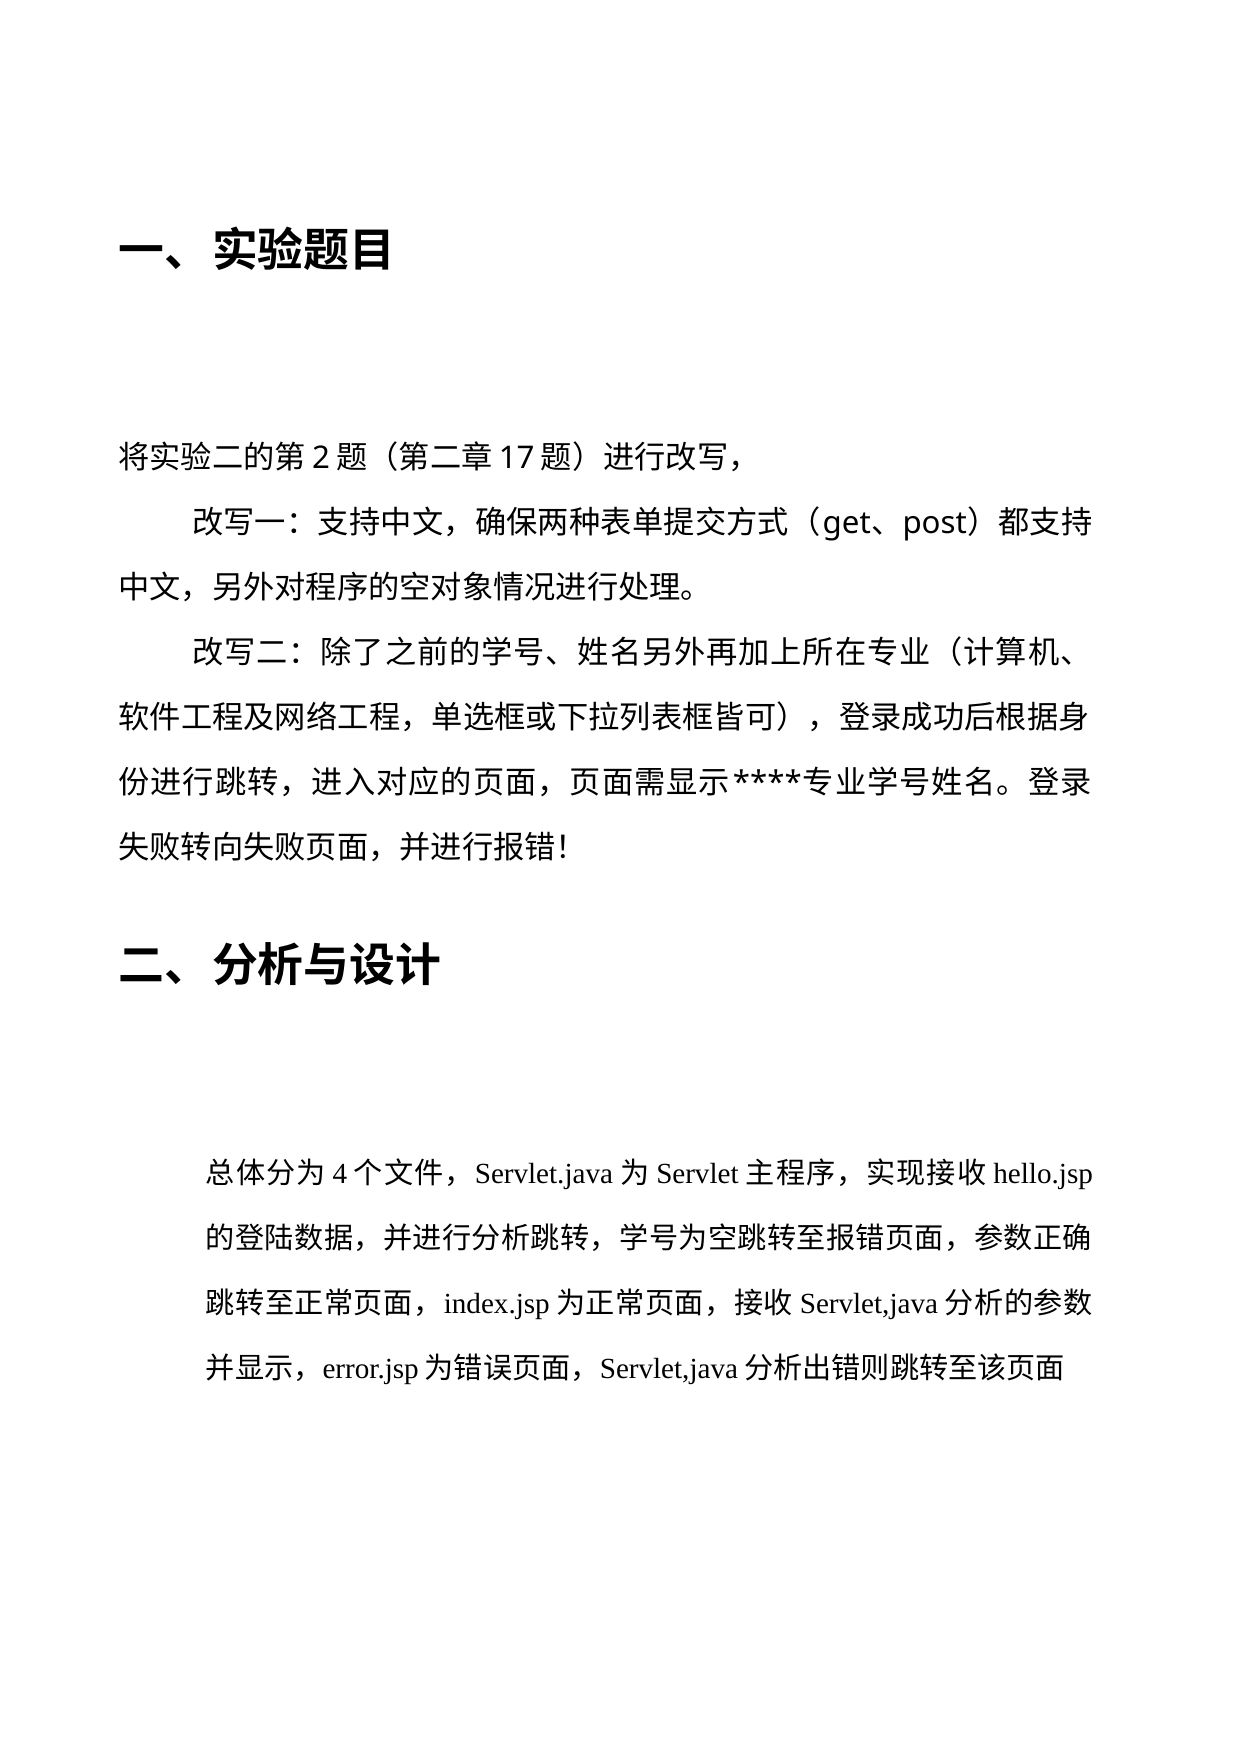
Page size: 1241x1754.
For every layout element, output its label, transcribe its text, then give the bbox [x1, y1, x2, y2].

text 改写一：支持中文，确保两种表单提交方式（get、post）都支持中文，另外对程序的空对象情况进行处理。 [118, 488, 1093, 618]
text 将实验二的第2题（第二章17题）进行改写， [118, 423, 1093, 488]
text 总体分为4个文件，Servlet.java为Servlet主程序，实现接收hello.jsp的登陆数据，并进行分析跳转，学号为空跳转至报错页面，参数正确跳转至正常页面，index.jsp为正常页面，接收Servlet,java分析的参数并显示，error.jsp为错误页面，Servlet,java分析出错则跳转至该页面 [206, 1139, 1093, 1399]
subtitle 分析与设计 [118, 913, 1093, 1011]
text 改写二：除了之前的学号、姓名另外再加上所在专业（计算机、软件工程及网络工程，单选框或下拉列表框皆可），登录成功后根据身份进行跳转，进入对应的页面，页面需显示****专业学号姓名。登录失败转向失败页面，并进行报错！ [118, 618, 1093, 878]
subtitle 实验题目 [118, 197, 1093, 295]
